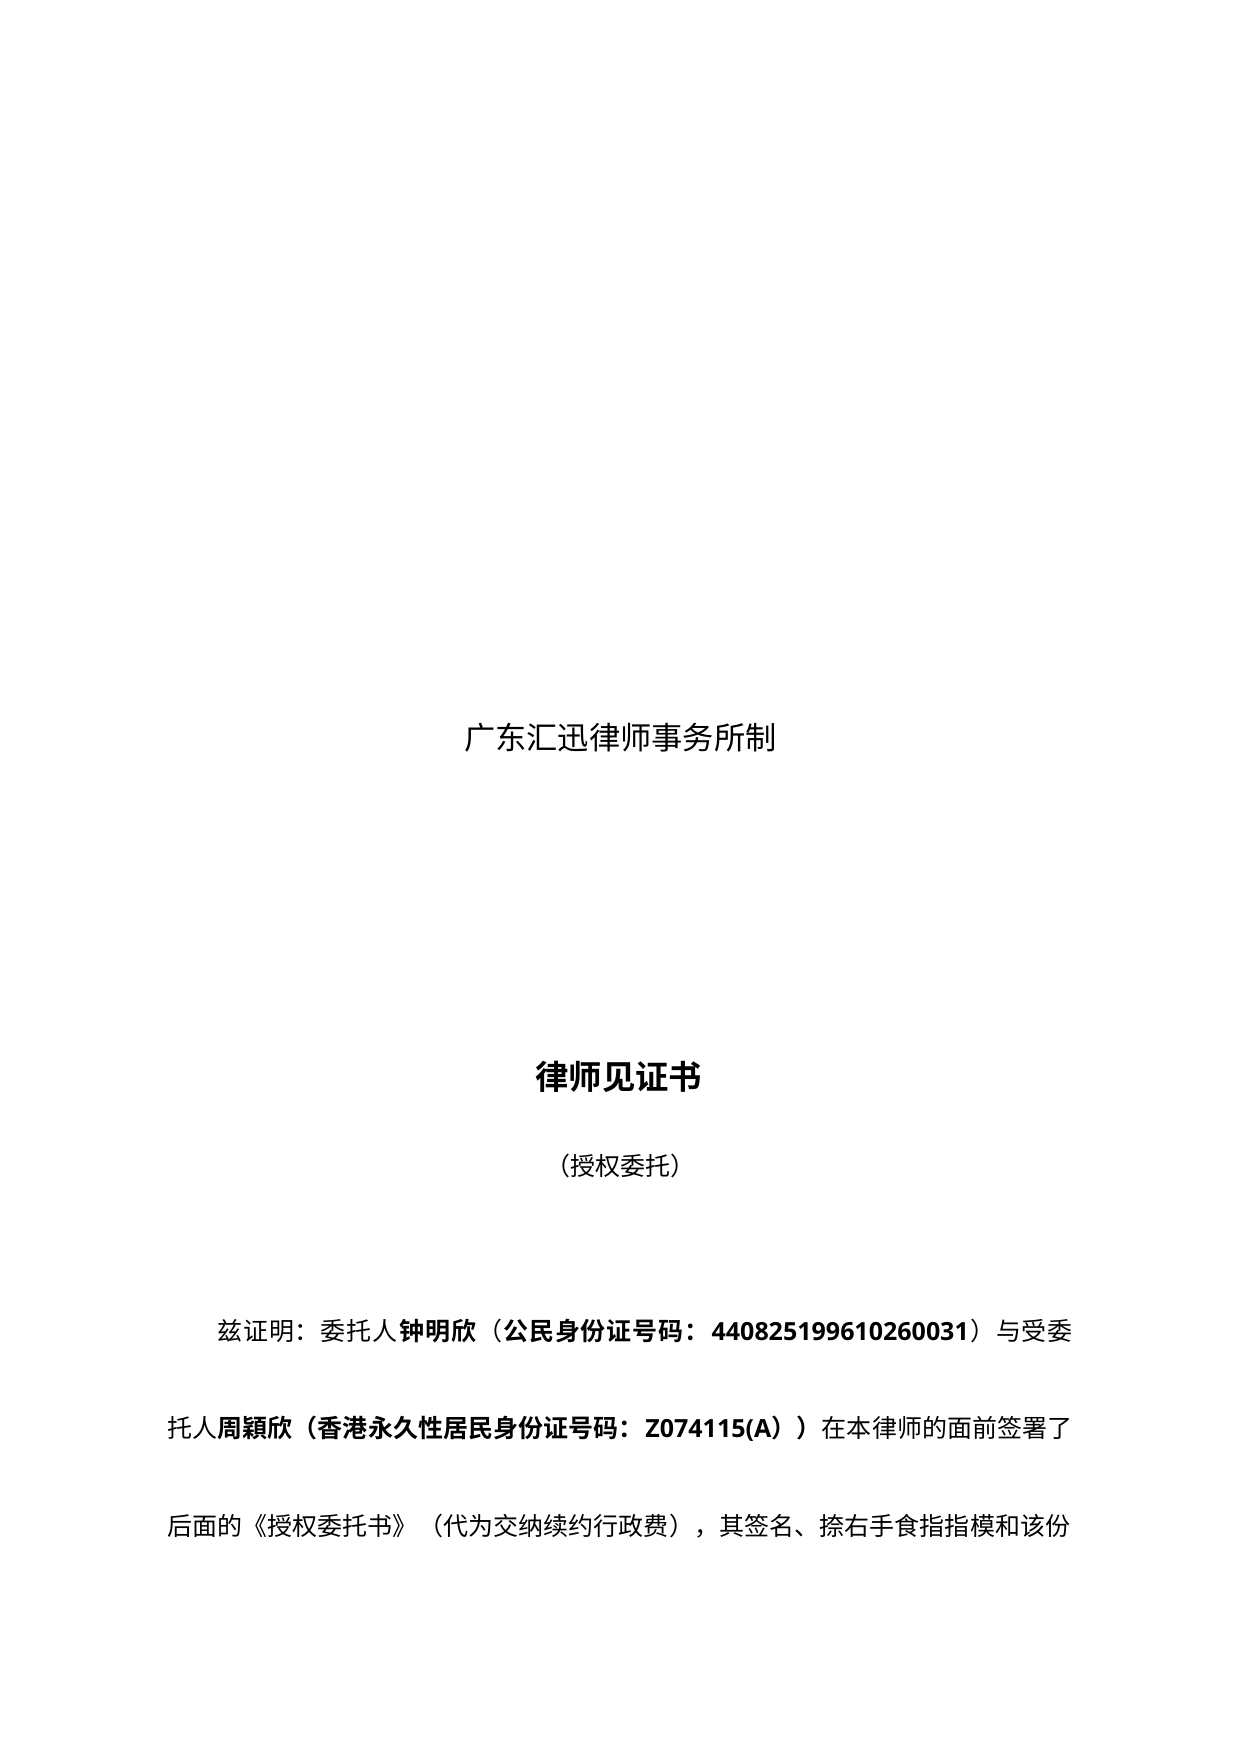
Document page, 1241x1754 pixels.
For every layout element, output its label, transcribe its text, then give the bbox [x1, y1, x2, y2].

text （授权委托） [167, 1132, 1073, 1197]
text 律师见证书 [167, 1043, 1073, 1108]
text 广东汇迅律师事务所制 [167, 703, 1073, 768]
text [167, 1297, 1073, 1557]
